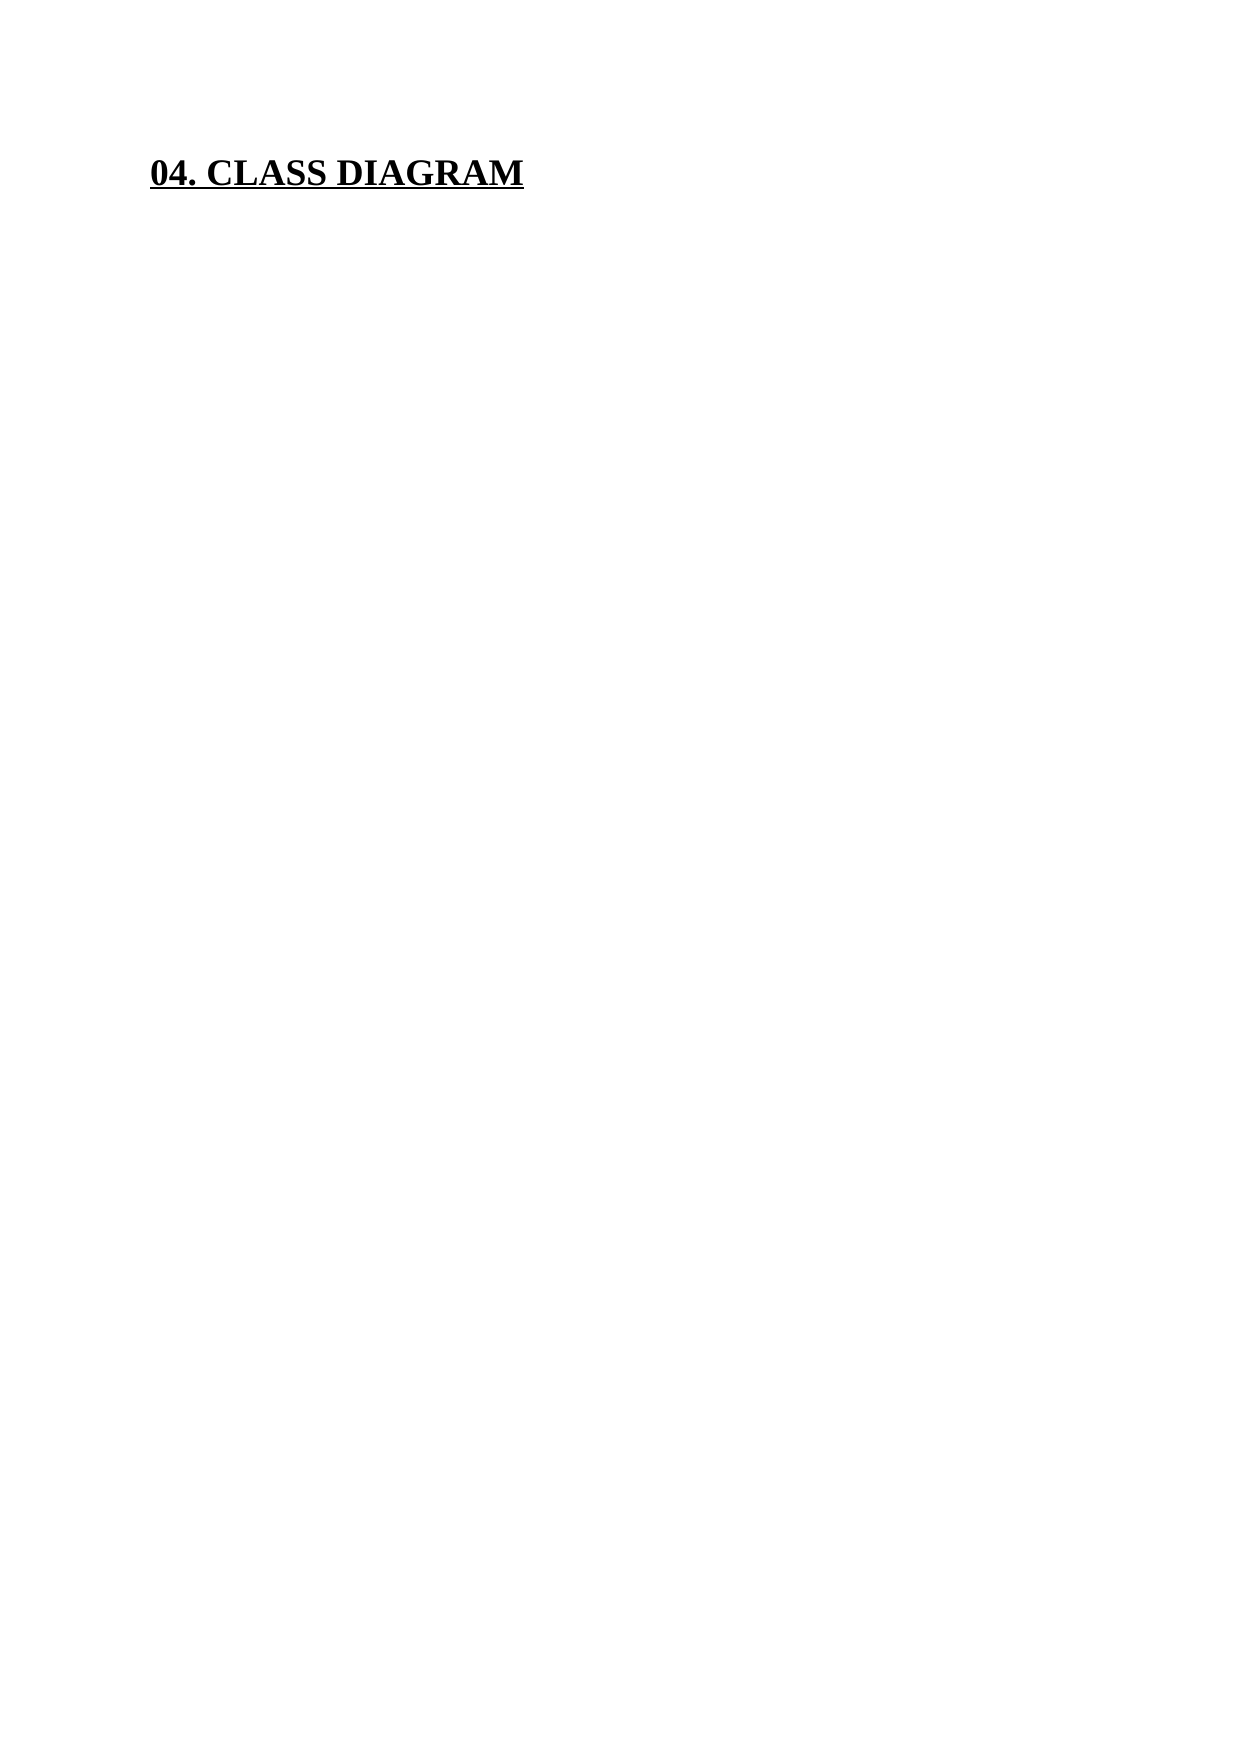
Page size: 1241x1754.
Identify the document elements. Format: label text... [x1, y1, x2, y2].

text 04. CLASS DIAGRAM [150, 150, 1090, 193]
